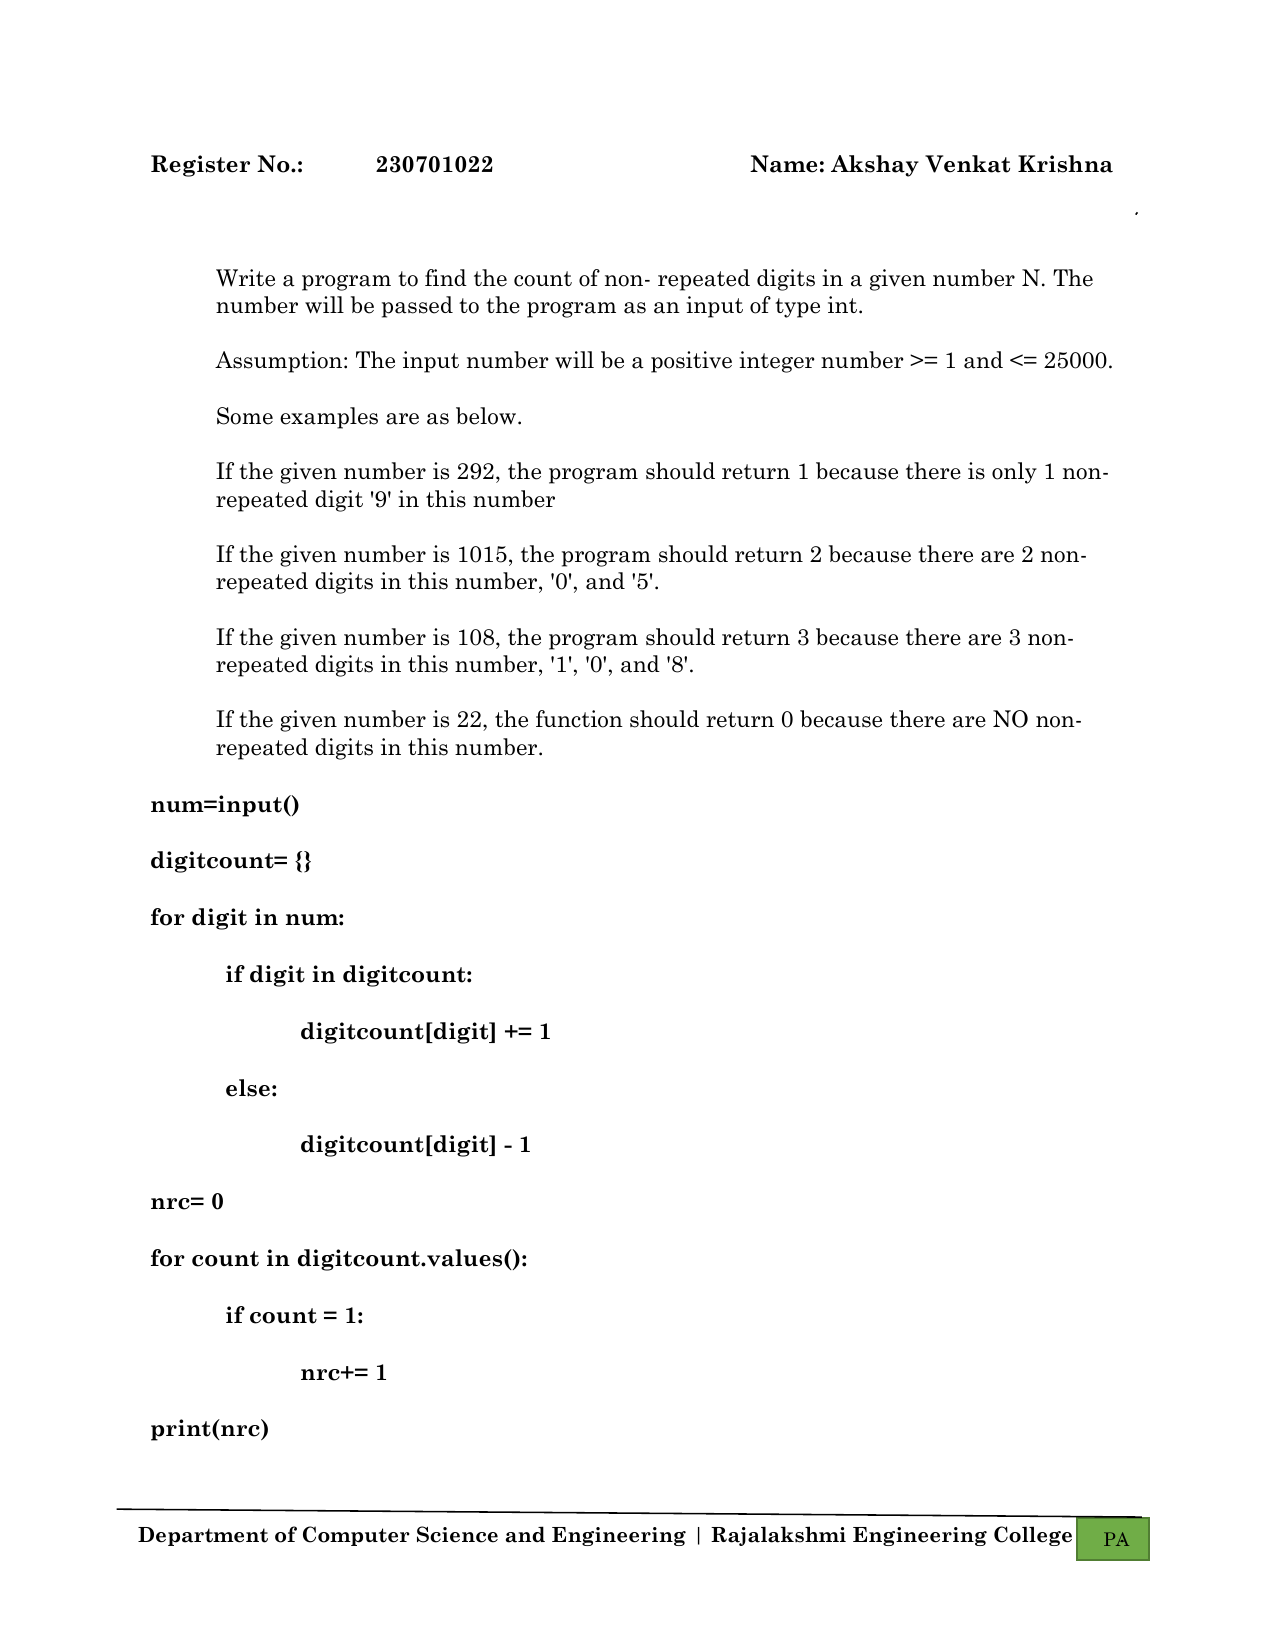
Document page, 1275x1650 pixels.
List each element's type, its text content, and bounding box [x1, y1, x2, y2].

text digitcount[digit] - 1 [225, 1130, 1125, 1158]
text if count = 1: [150, 1301, 1125, 1328]
text Some examples are as below. [216, 402, 1125, 429]
text If the given number is 22, the function should return 0 because there are NO non-repeated digits in this number. [216, 705, 1125, 760]
text If the given number is 108, the program should return 3 because there are 3 non-repeated digits in this number, '1', '0', and '8'. [216, 622, 1125, 678]
text Register No.: 230701022 Name: Akshay Venkat Krishna [150, 150, 1125, 178]
text digitcount= {} [150, 846, 1125, 874]
text if digit in digitcount: [150, 960, 1125, 987]
text num=input() [150, 789, 1125, 817]
text else: [150, 1073, 1125, 1101]
text Write a program to find the count of non- repeated digits in a given number N. The number will be passed to the program as an input of type int. [216, 263, 1125, 319]
text Assumption: The input number will be a positive integer number >= 1 and <= 25000. [216, 346, 1125, 374]
text nrc+= 1 [150, 1357, 1125, 1385]
text for count in digitcount.values(): [150, 1244, 1125, 1271]
text for digit in num: [150, 903, 1125, 931]
text nrc= 0 [150, 1187, 1125, 1214]
text If the given number is 292, the program should return 1 because there is only 1 non-repeated digit '9' in this number [216, 457, 1125, 512]
text digitcount[digit] += 1 [150, 1017, 1125, 1044]
text print(nrc) [150, 1414, 1125, 1442]
text If the given number is 1015, the program should return 2 because there are 2 non-repeated digits in this number, '0', and '5'. [216, 539, 1125, 595]
